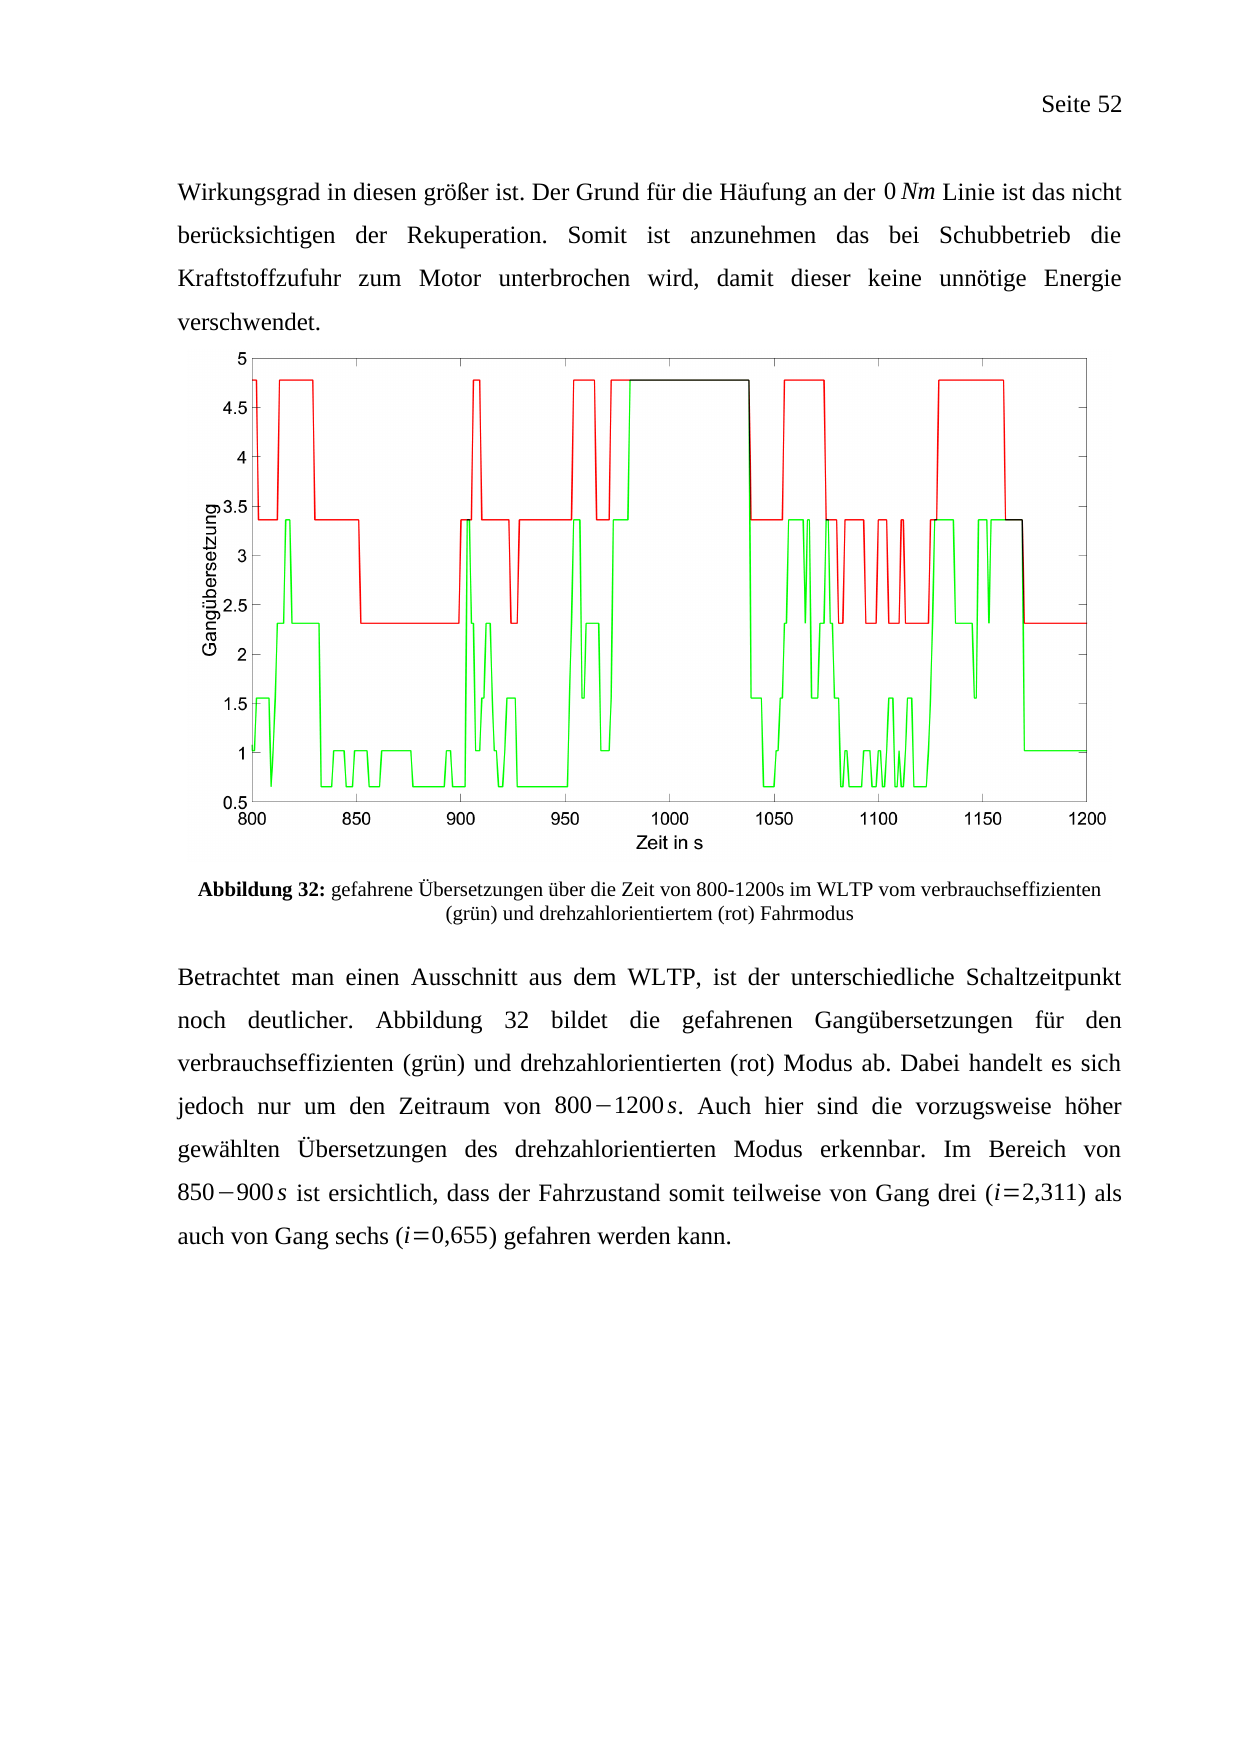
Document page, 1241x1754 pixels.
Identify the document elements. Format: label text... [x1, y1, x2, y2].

text Betrachtet man einen Ausschnitt aus dem WLTP, ist der unterschiedliche Schaltzeitpunkt noch deutlicher. Abbildung 32 bildet die gefahrenen Gangübersetzungen für den verbrauchseffizienten (grün) und drehzahlorientierten (rot) Modus ab. Dabei handelt es sich jedoch nur um den Zeitraum von . Auch hier sind die vorzugsweise höher gewählten Übersetzungen des drehzahlorientierten Modus erkennbar. Im Bereich von ist ersichtlich, dass der Fahrzustand somit teilweise von Gang drei () als auch von Gang sechs () gefahren werden kann. [177, 962, 1122, 1249]
picture [187, 349, 1113, 862]
subtitle Abbildung 32: gefahrene Übersetzungen über die Zeit von 800-1200s im WLTP vom verbrauchseffizienten (grün) und drehzahlorientiertem (rot) Fahrmodus [177, 876, 1122, 924]
